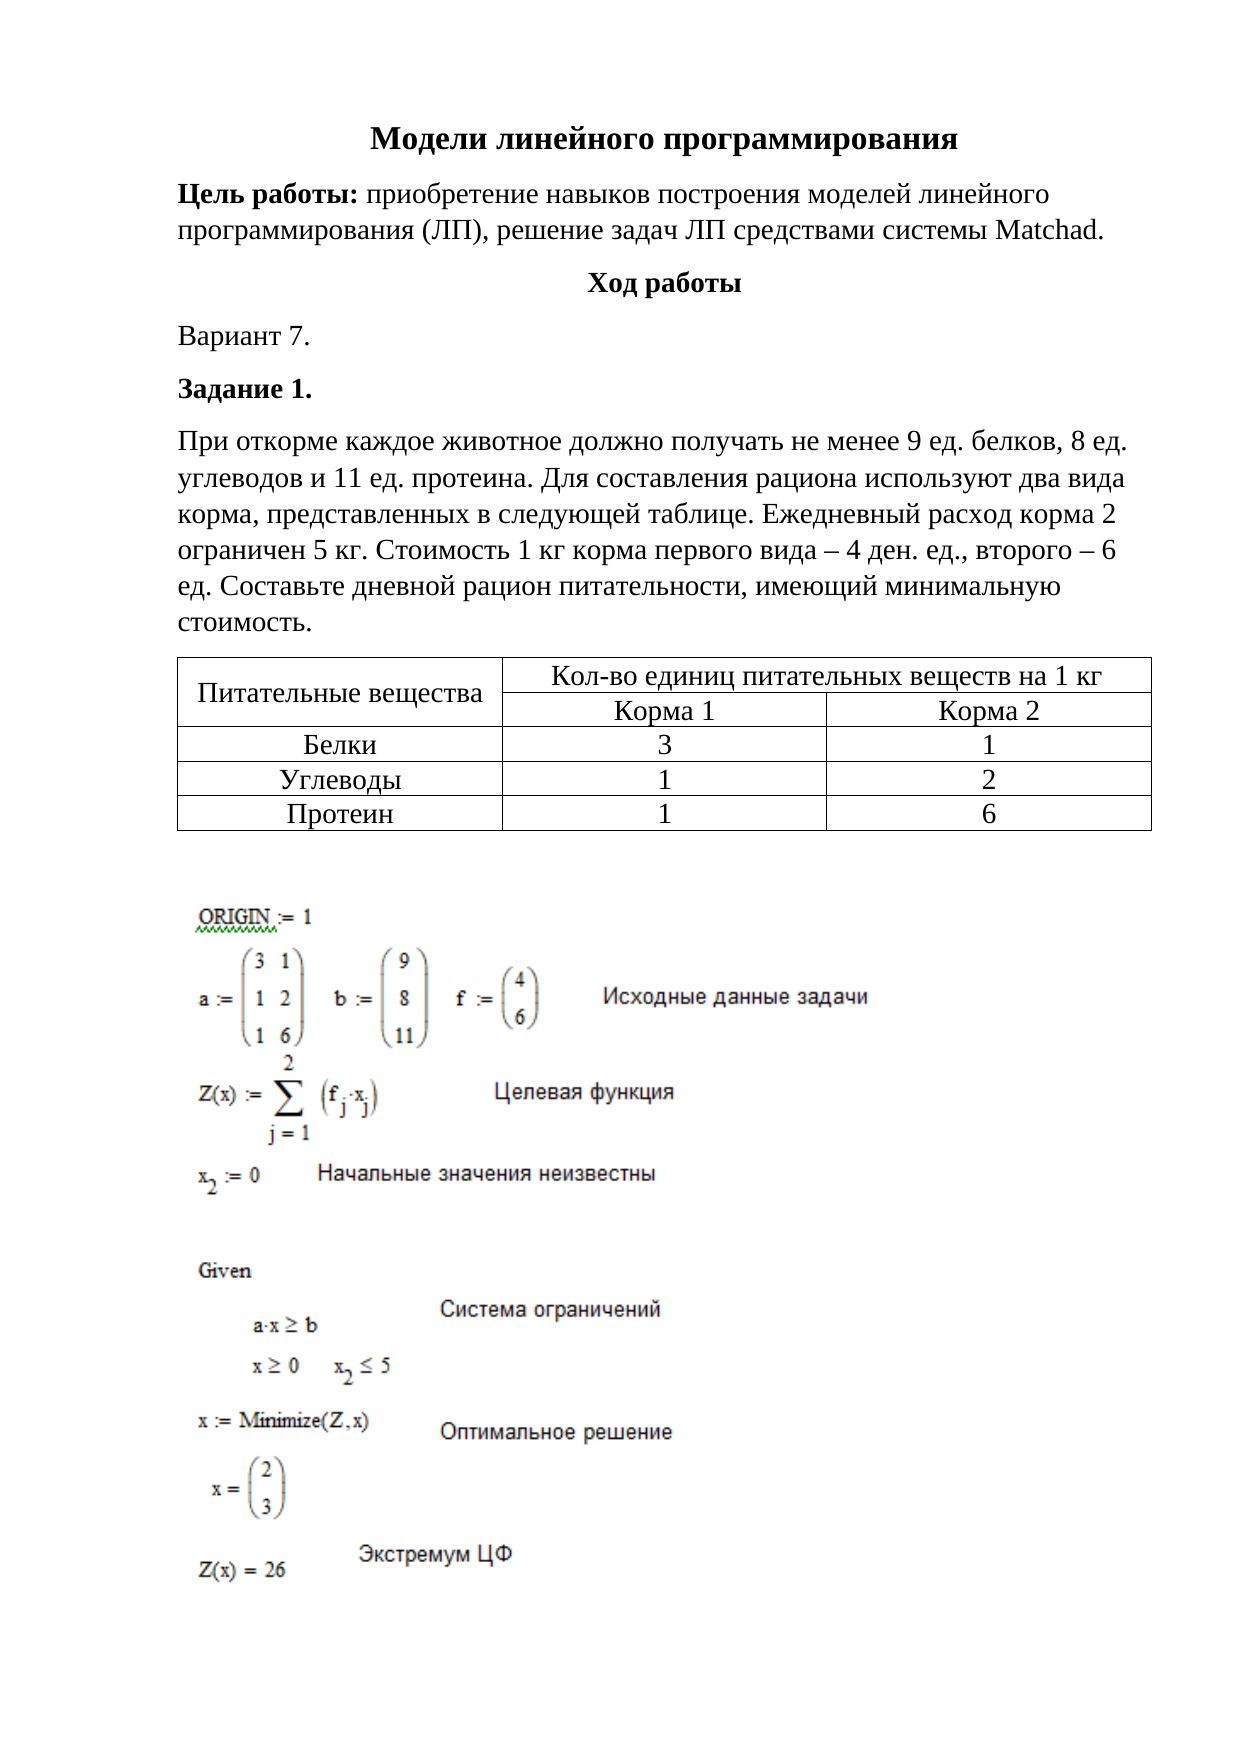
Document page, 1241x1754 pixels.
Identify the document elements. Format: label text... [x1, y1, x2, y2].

text При откорме каждое животное должно получать не менее 9 ед. белков, 8 ед. углеводов и 11 ед. протеина. Для составления рациона используют два вида корма, представленных в следующей таблице. Ежедневный расход корма 2 ограничен 5 кг. Стоимость 1 кг корма первого вида – 4 ден. ед., второго – 6 ед. Составьте дневной рацион питательности, имеющий минимальную стоимость. [177, 423, 1152, 638]
table_cell Протеин [178, 796, 502, 830]
picture [177, 883, 892, 1606]
table_cell 1 [827, 727, 1151, 761]
text Задание 1. [177, 371, 1152, 404]
table_cell Корма 2 [827, 693, 1151, 726]
text Цель работы: приобретение навыков построения моделей линейного программирования (ЛП), решение задач ЛП средствами системы Matchad. [177, 176, 1152, 246]
table_cell 1 [503, 762, 826, 795]
table_cell 2 [827, 762, 1151, 795]
text Модели линейного программирования [177, 118, 1152, 156]
table_cell Углеводы [178, 762, 502, 795]
table_header Кол-во единиц питательных веществ на 1 кг [503, 658, 1151, 692]
table_cell 1 [503, 796, 826, 830]
table_cell 3 [503, 727, 826, 761]
table_header Питательные вещества [178, 658, 502, 726]
table_cell Белки [178, 727, 502, 761]
text Ход работы [177, 265, 1152, 299]
table_cell Корма 1 [503, 693, 826, 726]
table_cell 6 [827, 796, 1151, 830]
text Вариант 7. [177, 318, 1152, 351]
